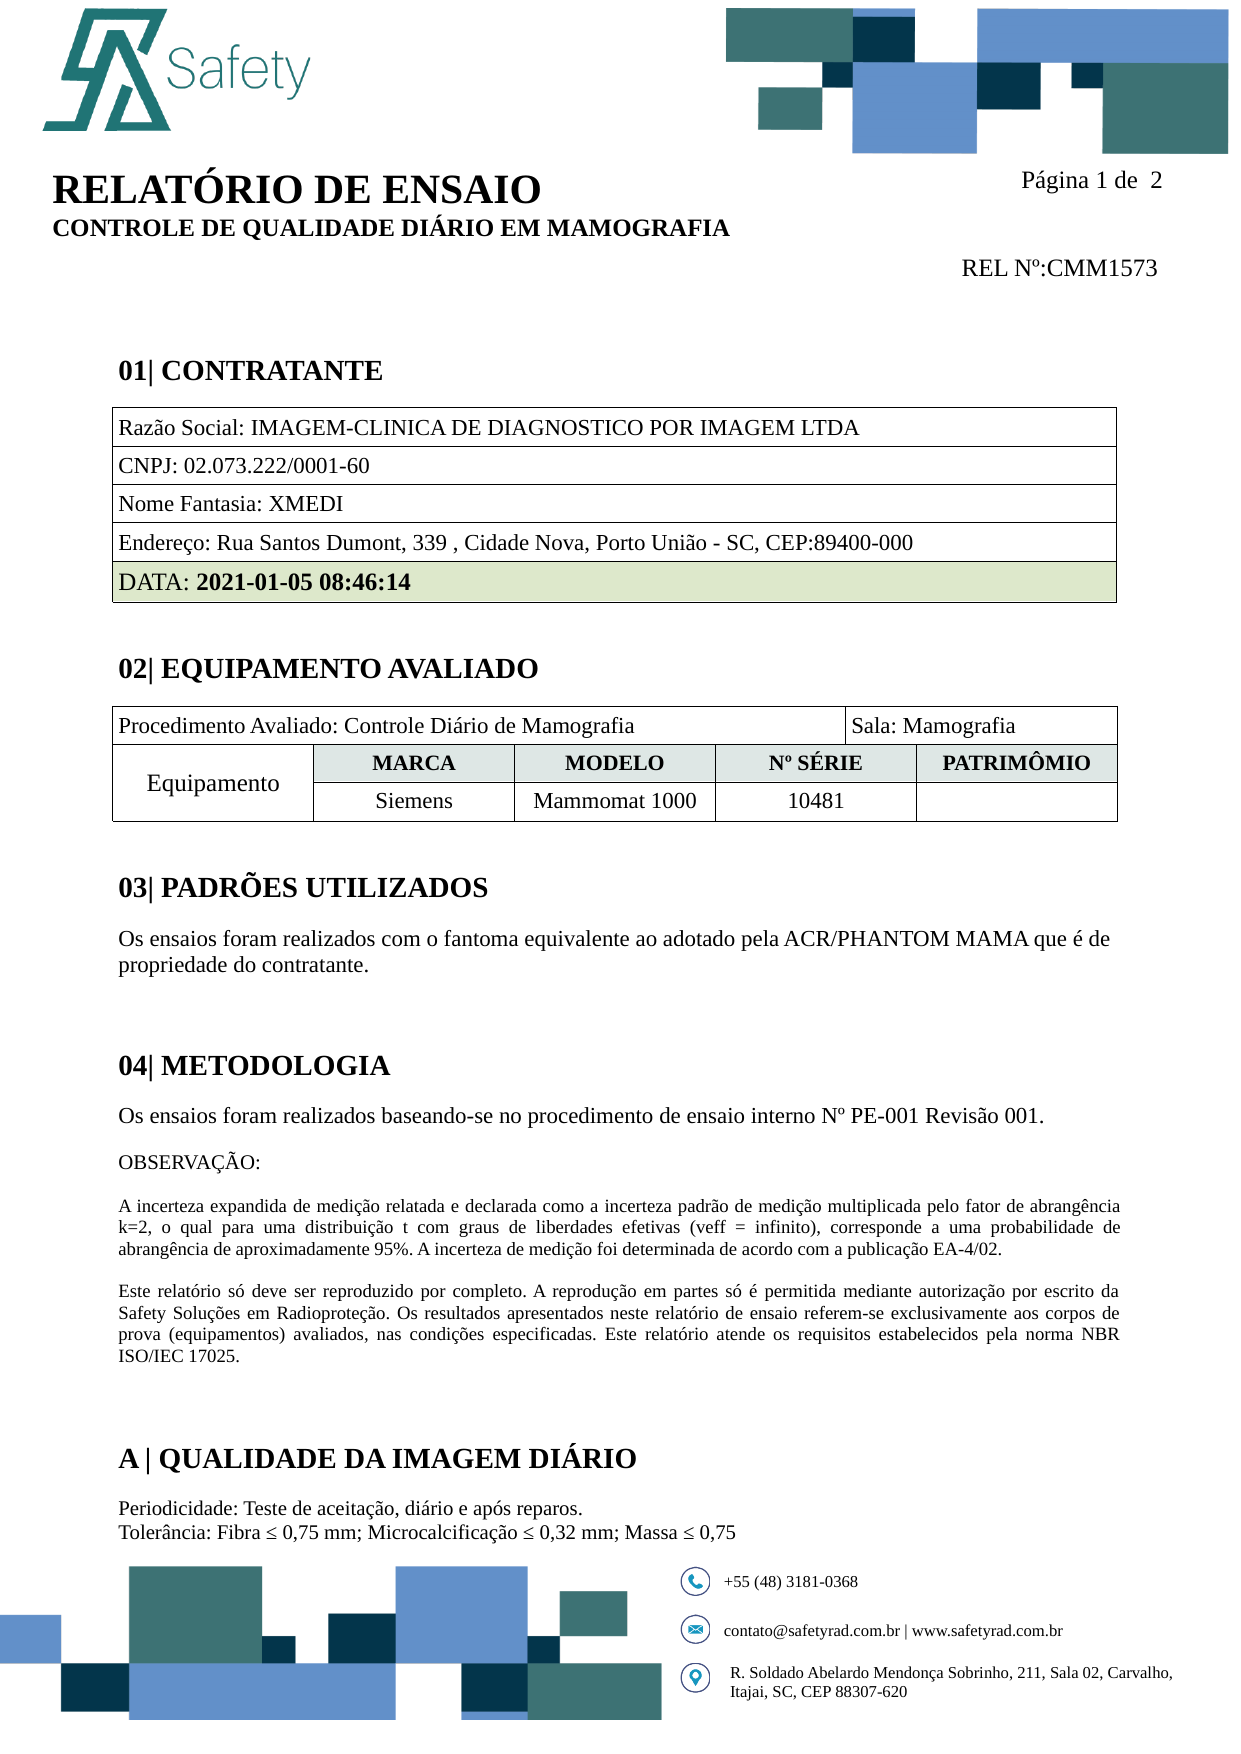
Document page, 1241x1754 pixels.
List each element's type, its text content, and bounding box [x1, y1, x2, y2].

table_cell Nº SÉRIE [716, 745, 916, 781]
table_cell Endereço: Rua Santos Dumont, 339 , Cidade Nova, Porto União - SC, CEP:89400-000 [113, 523, 1116, 561]
text Este relatório só deve ser reproduzido por completo. A reprodução em partes só é permitida mediante autorização por escrito da Safety Soluções em Radioproteção. Os resultados apresentados neste relatório de ensaio referem-se exclusivamente aos corpos de prova (equipamentos) avaliados, nas condições especificadas. Este relatório atende os requisitos estabelecidos pela norma NBR ISO/IEC 17025. [118, 1280, 1122, 1366]
text OBSERVAÇÃO: [118, 1150, 1122, 1174]
table_cell Nome Fantasia: XMEDI [113, 485, 1116, 522]
table_header Razão Social: IMAGEM-CLINICA DE DIAGNOSTICO POR IMAGEM LTDA [113, 408, 1116, 446]
table_cell CNPJ: 02.073.222/0001-60 [113, 447, 1116, 484]
picture [0, 1566, 662, 1720]
text Os ensaios foram realizados com o fantoma equivalente ao adotado pela ACR/PHANTOM MAMA que é de propriedade do contratante. [118, 925, 1122, 978]
table_cell 10481 [716, 783, 916, 821]
text A | QUALIDADE DA IMAGEM DIÁRIO [118, 1442, 1122, 1475]
table_cell MARCA [314, 745, 514, 781]
text A incerteza expandida de medição relatada e declarada como a incerteza padrão de medição multiplicada pelo fator de abrangência k=2, o qual para uma distribuição t com graus de liberdades efetivas (veff = infinito), corresponde a uma probabilidade de abrangência de aproximadamente 95%. A incerteza de medição foi determinada de acordo com a publicação EA-4/02. [118, 1194, 1122, 1259]
text 04| METODOLOGIA [118, 1048, 1122, 1082]
table_cell [917, 783, 1117, 821]
text Tolerância: Fibra ≤ 0,75 mm; Microcalcificação ≤ 0,32 mm; Massa ≤ 0,75 [118, 1520, 1122, 1544]
text Periodicidade: Teste de aceitação, diário e após reparos. [118, 1496, 1122, 1520]
picture [680, 1663, 710, 1693]
text 01| CONTRATANTE [118, 353, 1122, 386]
text Os ensaios foram realizados baseando-se no procedimento de ensaio interno Nº PE-001 Revisão 001. [118, 1102, 1122, 1129]
picture [725, 8, 1229, 154]
text 03| PADRÕES UTILIZADOS [118, 871, 1122, 904]
table_cell MODELO [515, 745, 715, 781]
text 02| EQUIPAMENTO AVALIADO [118, 651, 1122, 685]
picture [680, 1566, 710, 1596]
table_cell DATA: 2021-01-05 08:46:14 [113, 562, 1116, 601]
table_header Sala: Mamografia [846, 707, 1117, 744]
picture [680, 1614, 710, 1644]
table_header Procedimento Avaliado: Controle Diário de Mamografia [113, 707, 845, 744]
table_cell PATRIMÔMIO [917, 745, 1117, 781]
table_cell Equipamento [113, 745, 313, 821]
picture [42, 8, 311, 131]
table_cell Siemens [314, 783, 514, 821]
table_cell Mammomat 1000 [515, 783, 715, 821]
